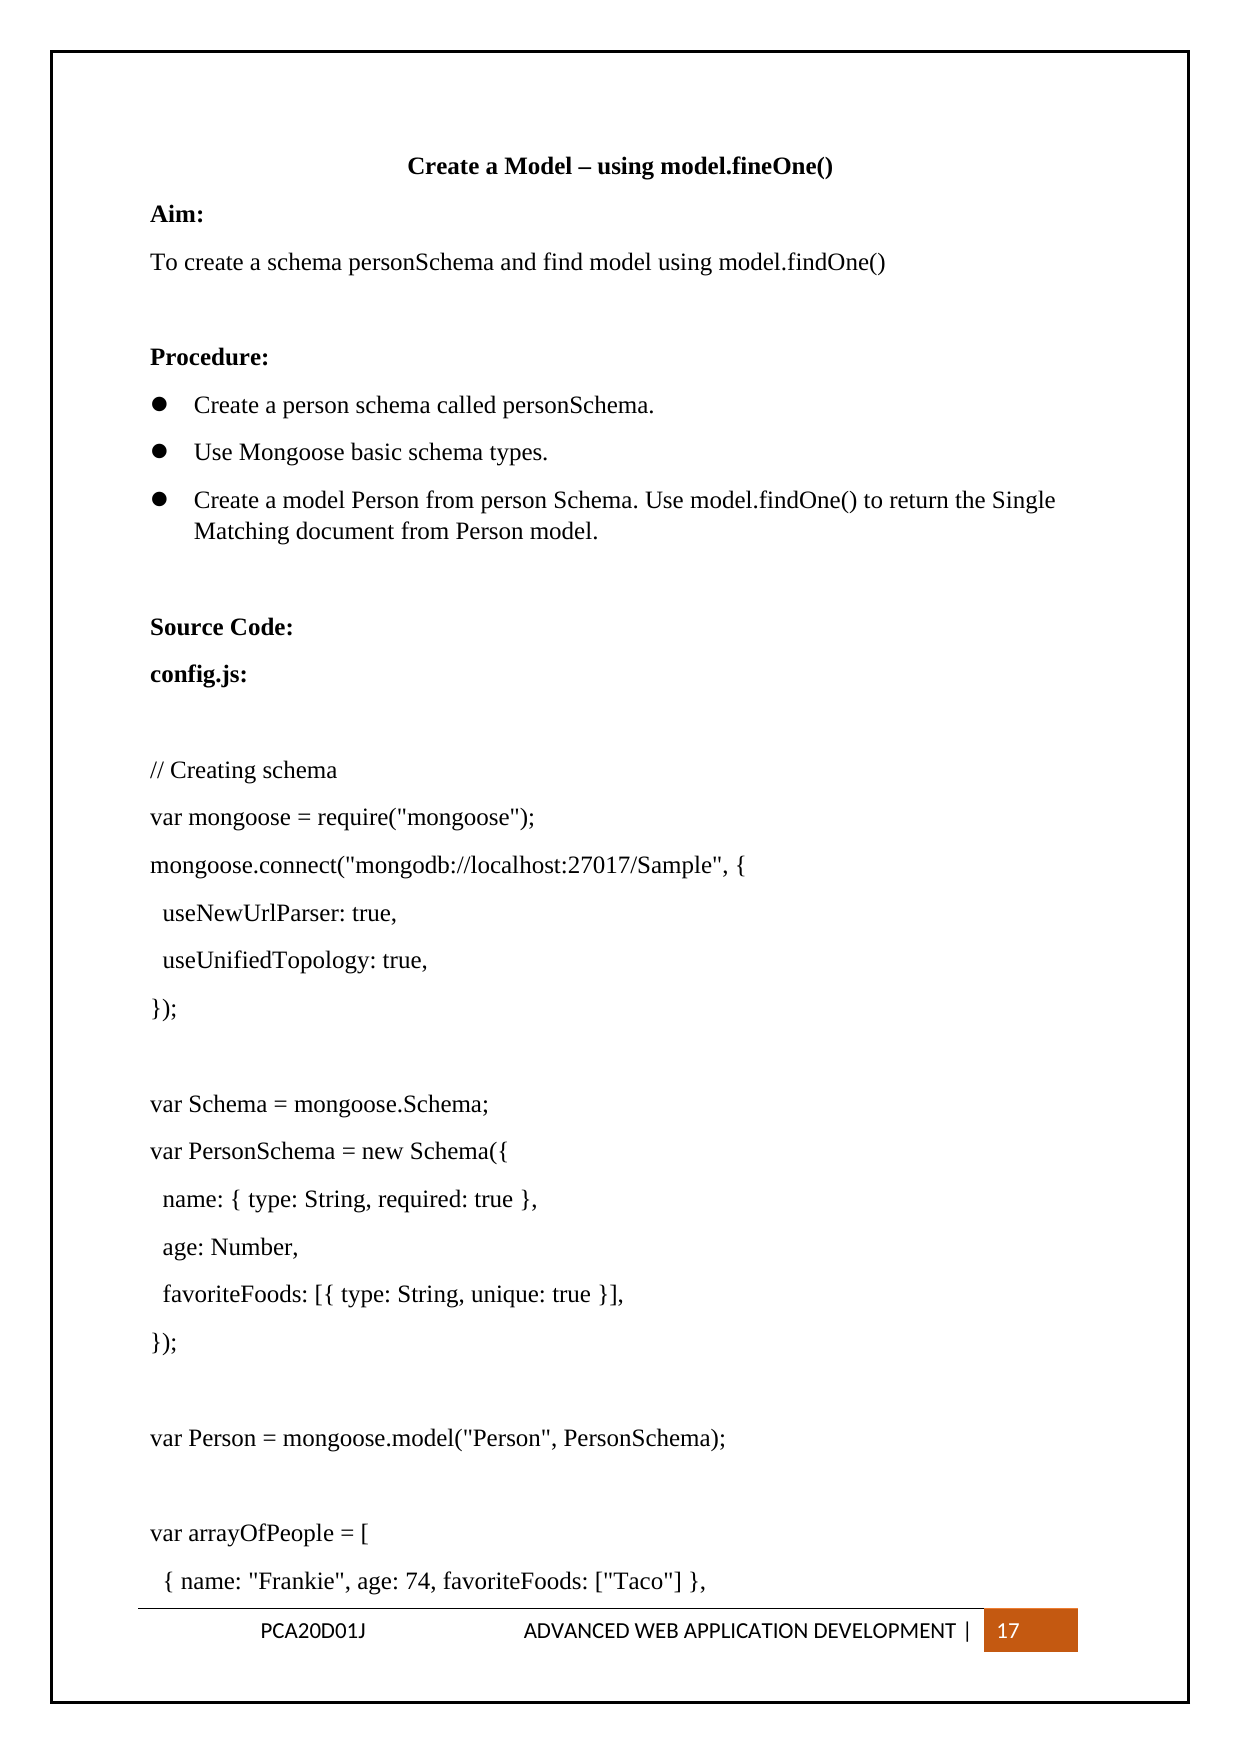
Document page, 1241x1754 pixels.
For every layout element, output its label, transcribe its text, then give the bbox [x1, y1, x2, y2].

text var Schema = mongoose.Schema; [150, 1089, 1090, 1117]
text To create a schema personSchema and find model using model.findOne() [150, 247, 1090, 275]
text Aim: [150, 199, 1090, 228]
text useUnifiedTopology: true, [150, 946, 1090, 974]
text config.js: [150, 659, 1090, 688]
text var Person = mongoose.model("Person", PersonSchema); [150, 1423, 1090, 1451]
text Procedure: [150, 342, 1090, 371]
text name: { type: String, required: true }, [150, 1184, 1090, 1213]
text mongoose.connect("mongodb://localhost:27017/Sample", { [150, 850, 1090, 879]
text var PersonSchema = new Schema({ [150, 1136, 1090, 1165]
text { name: "Frankie", age: 74, favoriteFoods: ["Taco"] }, [150, 1566, 1090, 1594]
text }); [150, 1327, 1090, 1356]
text age: Number, [150, 1232, 1090, 1261]
text Create a Model – using model.fineOne() [150, 151, 1090, 180]
list Create a model Person from person Schema. Use model.findOne() to return the Single Matching document from Person model. [150, 485, 1090, 545]
list Create a person schema called personSchema. [150, 390, 1090, 418]
list Use Mongoose basic schema types. [150, 437, 1090, 466]
text favoriteFoods: [{ type: String, unique: true }], [150, 1279, 1090, 1308]
text var arrayOfPeople = [ [150, 1518, 1090, 1547]
text var mongoose = require("mongoose"); [150, 802, 1090, 831]
text }); [150, 993, 1090, 1022]
text Source Code: [150, 612, 1090, 640]
text // Creating schema [150, 755, 1090, 783]
text useNewUrlParser: true, [150, 898, 1090, 927]
